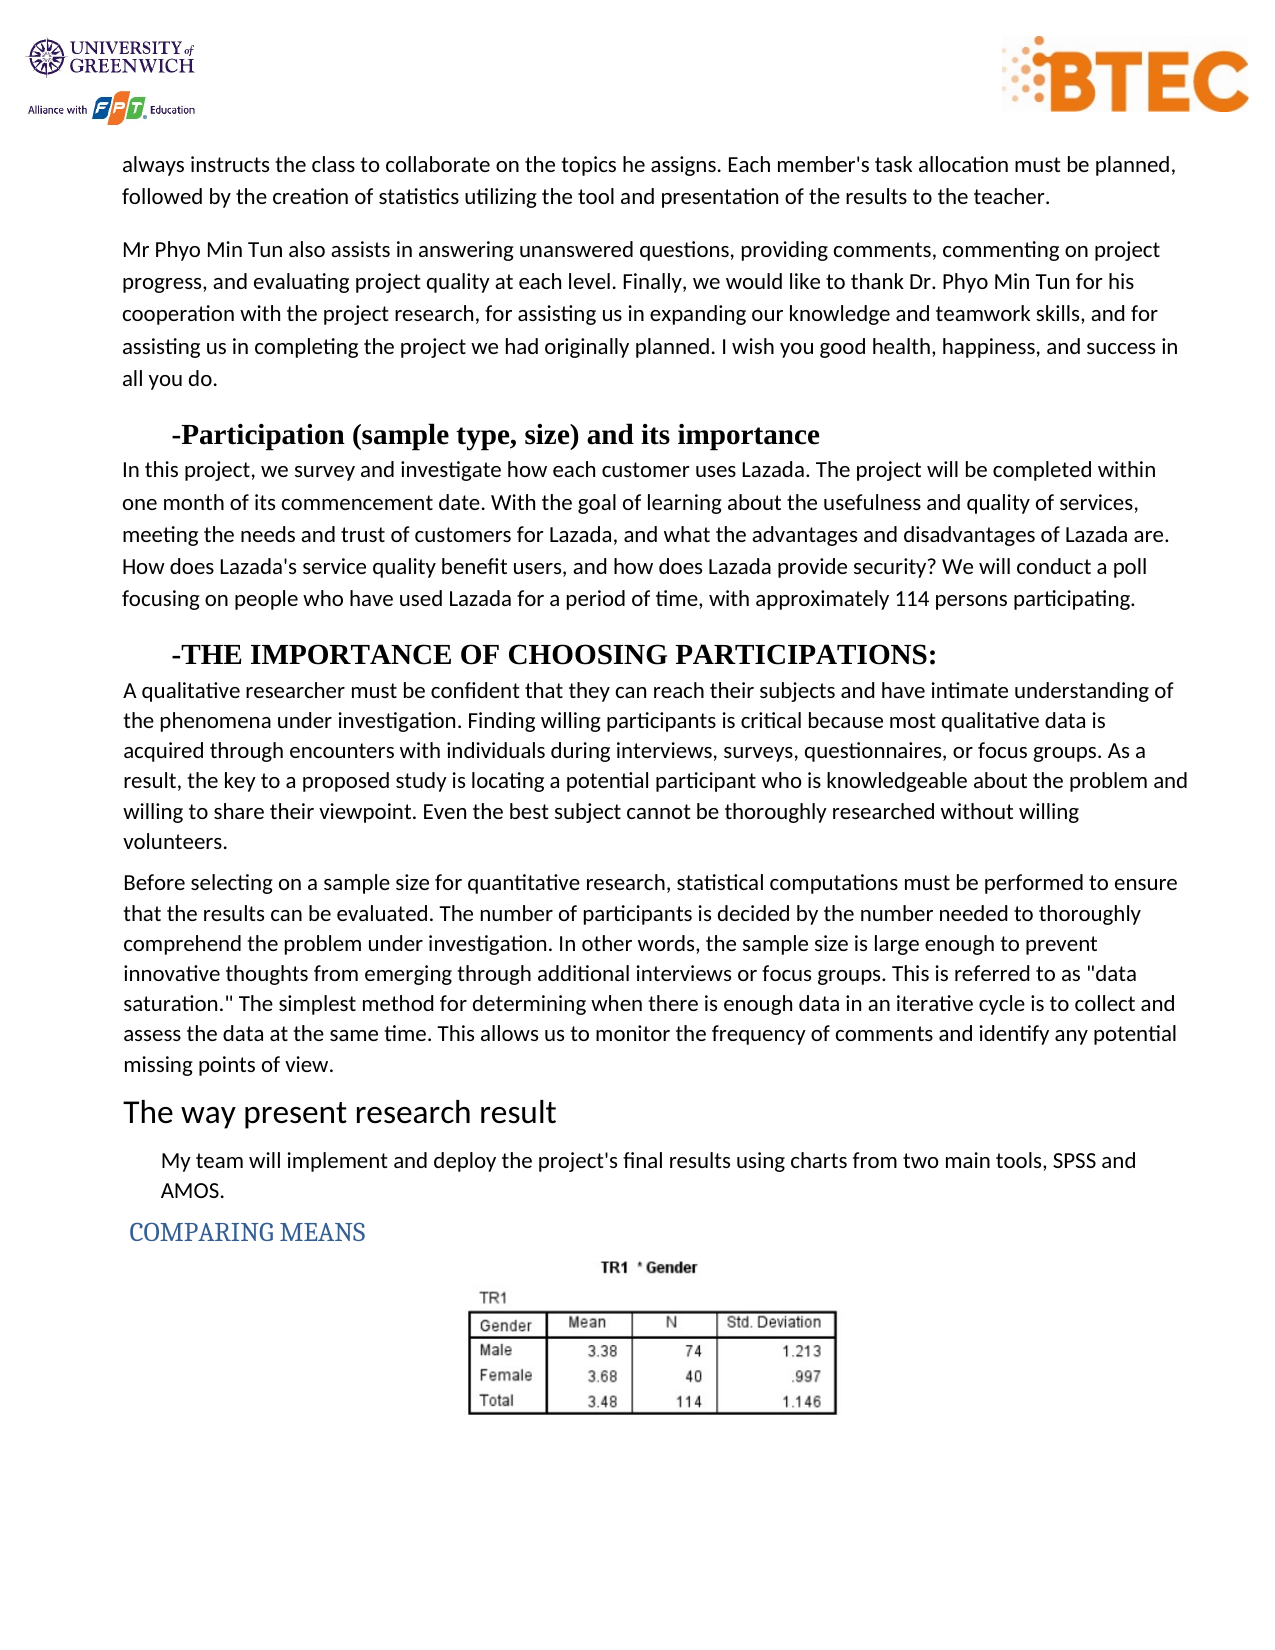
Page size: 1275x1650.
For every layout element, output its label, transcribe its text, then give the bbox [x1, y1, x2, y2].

subtitle -THE IMPORTANCE OF CHOOSING PARTICIPATIONS: [171, 637, 1191, 671]
text In this project, we survey and investigate how each customer uses Lazada. The project will be completed within one month of its commencement date. With the goal of learning about the usefulness and quality of services, meeting the needs and trust of customers for Lazada, and what the advantages and disadvantages of Lazada are. How does Lazada's service quality benefit users, and how does Lazada provide security? We will conduct a poll focusing on people who have used Lazada for a period of time, with approximately 114 persons participating. [122, 456, 1191, 612]
text A qualitative researcher must be confident that they can reach their subjects and have intimate understanding of the phenomena under investigation. Finding willing participants is critical because most qualitative data is acquired through encounters with individuals during interviews, surveys, questionnaires, or focus groups. As a result, the key to a proposed study is locating a potential participant who is knowledgeable about the problem and willing to share their viewpoint. Even the best subject cannot be thoroughly researched without willing volunteers. [123, 676, 1191, 855]
text The way present research result [123, 1091, 1191, 1132]
text Before selecting on a sample size for quantitative research, statistical computations must be performed to ensure that the results can be evaluated. The number of participants is decided by the number needed to thoroughly comprehend the problem under investigation. In other words, the sample size is large enough to prevent innovative thoughts from emerging through additional interviews or focus groups. This is referred to as "data saturation." The simplest method for determining when there is enough data in an iterative cycle is to collect and assess the data at the same time. This allows us to monitor the frequency of comments and identify any potential missing points of view. [123, 868, 1191, 1078]
subtitle COMPARING MEANS [122, 1217, 1191, 1248]
subtitle -Participation (sample type, size) and its importance [171, 417, 1191, 451]
picture [1001, 36, 1249, 112]
text Mr Phyo Min Tun also assists in answering unanswered questions, providing comments, commenting on project progress, and evaluating project quality at each level. Finally, we would like to thank Dr. Phyo Min Tun for his cooperation with the project research, for assisting us in expanding our knowledge and teamwork skills, and for assisting us in completing the project we had originally planned. I wish you good health, happiness, and success in all you do. [122, 235, 1191, 392]
picture [14, 25, 207, 136]
text My team will implement and deploy the project's final results using charts from two main tools, SPSS and AMOS. [161, 1146, 1191, 1205]
picture [464, 1253, 855, 1426]
